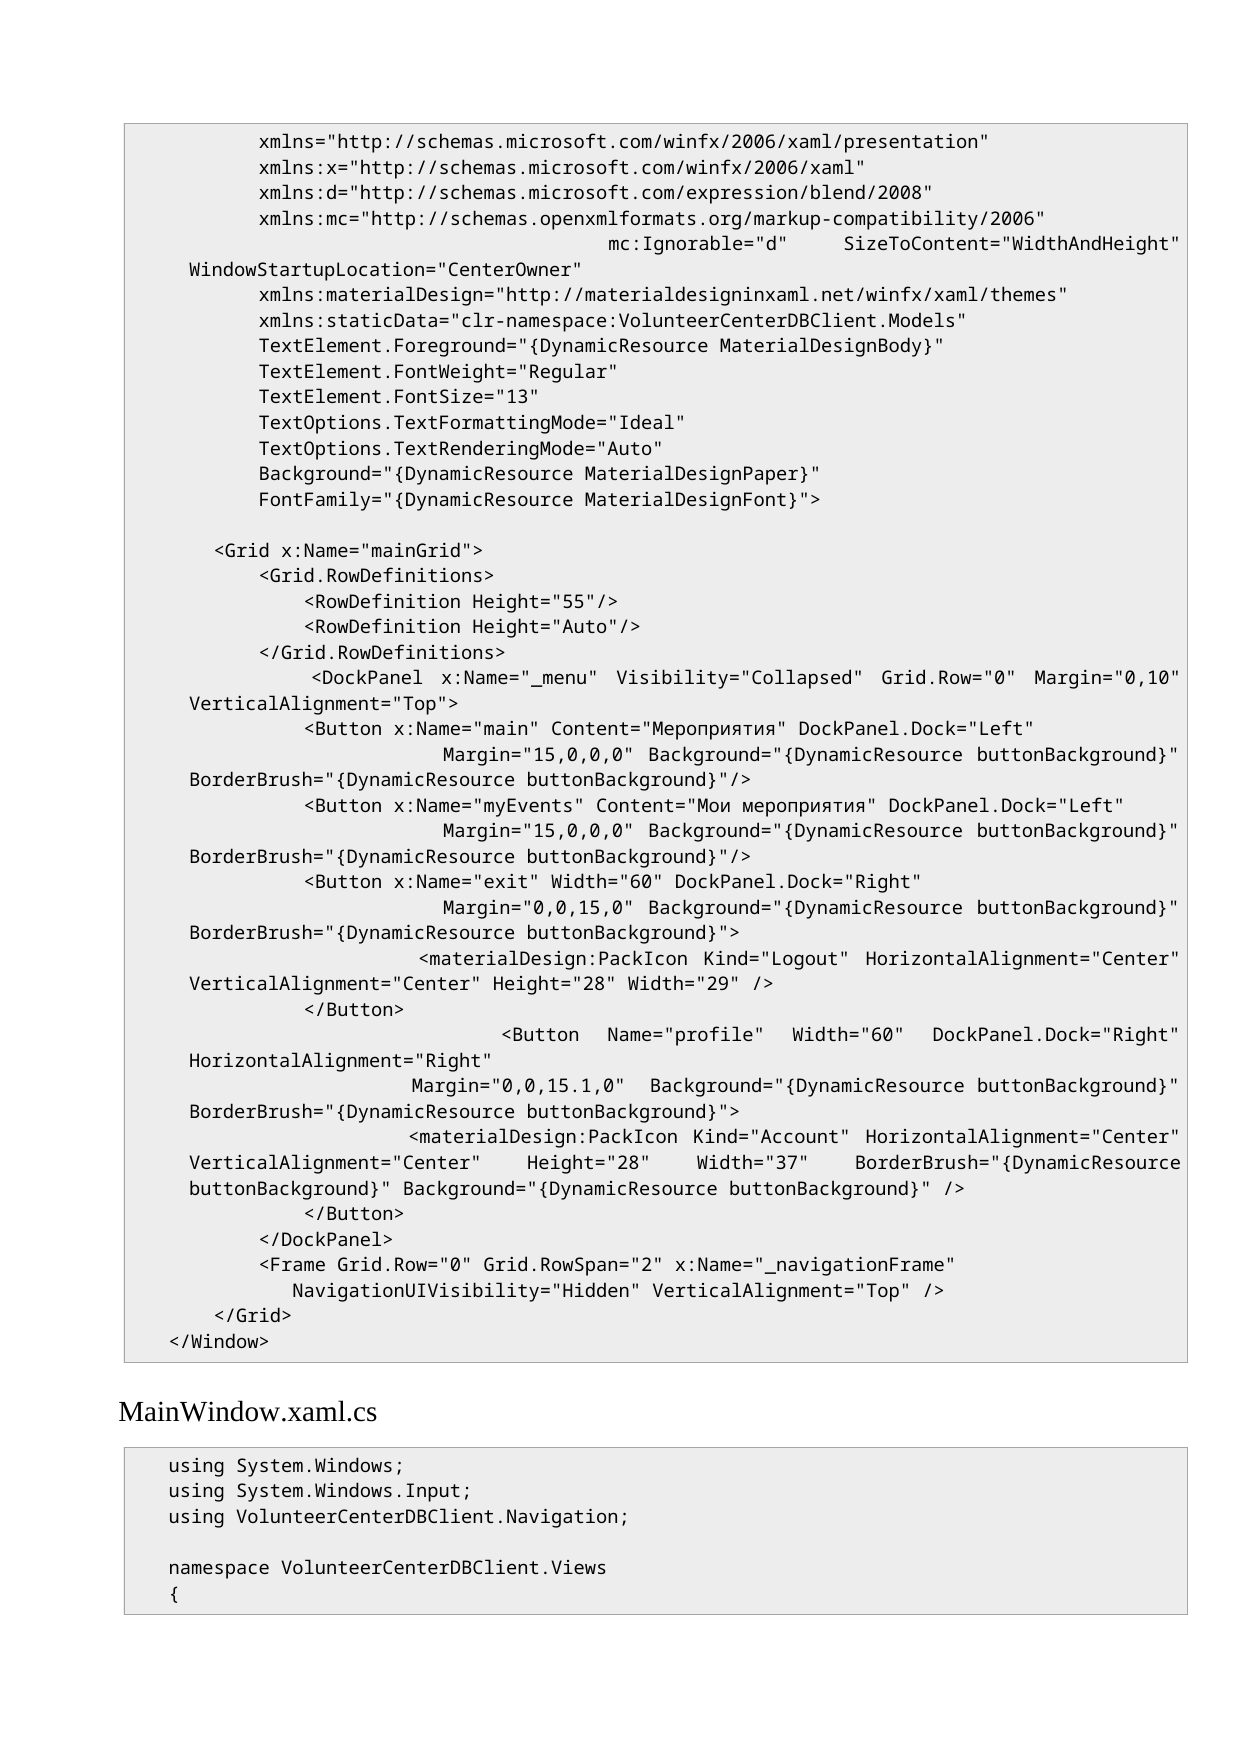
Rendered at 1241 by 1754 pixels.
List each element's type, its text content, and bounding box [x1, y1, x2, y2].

list TextElement.FontSize="13" [125, 378, 1187, 404]
list using VolunteerCenterDBClient.Navigation; [125, 1498, 1187, 1523]
list xmlns:materialDesign="http://materialdesigninxaml.net/winfx/xaml/themes" [125, 276, 1187, 302]
list <Button x:Name="main" Content="Мероприятия" DockPanel.Dock="Left" [125, 710, 1187, 736]
list TextOptions.TextFormattingMode="Ideal" [125, 404, 1187, 429]
list mc:Ignorable="d" SizeToContent="WidthAndHeight" WindowStartupLocation="CenterOwner" [125, 225, 1187, 276]
list <DockPanel x:Name="_menu" Visibility="Collapsed" Grid.Row="0" Margin="0,10" VerticalAlignment="Top"> [125, 659, 1187, 710]
list </Grid> [125, 1297, 1187, 1323]
list <Grid.RowDefinitions> [125, 557, 1187, 583]
list xmlns:mc="http://schemas.openxmlformats.org/markup-compatibility/2006" [125, 200, 1187, 225]
list Margin="15,0,0,0" Background="{DynamicResource buttonBackground}" BorderBrush="{DynamicResource buttonBackground}"/> [125, 812, 1187, 863]
list namespace VolunteerCenterDBClient.Views [125, 1549, 1187, 1574]
list TextElement.FontWeight="Regular" [125, 353, 1187, 378]
list <Grid x:Name="mainGrid"> [125, 532, 1187, 557]
list TextElement.Foreground="{DynamicResource MaterialDesignBody}" [125, 327, 1187, 353]
list NavigationUIVisibility="Hidden" VerticalAlignment="Top" /> [125, 1272, 1187, 1297]
list using System.Windows.Input; [125, 1472, 1187, 1498]
list <materialDesign:PackIcon Kind="Logout" HorizontalAlignment="Center" VerticalAlignment="Center" Height="28" Width="29" /> [125, 940, 1187, 991]
text MainWindow.xaml.cs [118, 1394, 1181, 1428]
list Margin="0,0,15.1,0" Background="{DynamicResource buttonBackground}" BorderBrush="{DynamicResource buttonBackground}"> [125, 1068, 1187, 1119]
list <Button x:Name="exit" Width="60" DockPanel.Dock="Right" [125, 863, 1187, 889]
list { [125, 1574, 1187, 1614]
list FontFamily="{DynamicResource MaterialDesignFont}"> [125, 481, 1187, 506]
list Margin="0,0,15,0" Background="{DynamicResource buttonBackground}" BorderBrush="{DynamicResource buttonBackground}"> [125, 889, 1187, 940]
list TextOptions.TextRenderingMode="Auto" [125, 429, 1187, 455]
list Margin="15,0,0,0" Background="{DynamicResource buttonBackground}" BorderBrush="{DynamicResource buttonBackground}"/> [125, 736, 1187, 787]
list xmlns:d="http://schemas.microsoft.com/expression/blend/2008" [125, 174, 1187, 200]
list </Button> [125, 1195, 1187, 1221]
list xmlns="http://schemas.microsoft.com/winfx/2006/xaml/presentation" [125, 124, 1187, 149]
list xmlns:staticData="clr-namespace:VolunteerCenterDBClient.Models" [125, 302, 1187, 327]
list Background="{DynamicResource MaterialDesignPaper}" [125, 455, 1187, 481]
list <materialDesign:PackIcon Kind="Account" HorizontalAlignment="Center" VerticalAlignment="Center" Height="28" Width="37" BorderBrush="{DynamicResource buttonBackground}" Background="{DynamicResource buttonBackground}" /> [125, 1119, 1187, 1195]
list xmlns:x="http://schemas.microsoft.com/winfx/2006/xaml" [125, 149, 1187, 174]
list </Button> [125, 991, 1187, 1017]
list <RowDefinition Height="55"/> [125, 583, 1187, 608]
list <Button Name="profile" Width="60" DockPanel.Dock="Right" HorizontalAlignment="Right" [125, 1017, 1187, 1068]
list <RowDefinition Height="Auto"/> [125, 608, 1187, 634]
list <Frame Grid.Row="0" Grid.RowSpan="2" x:Name="_navigationFrame" [125, 1246, 1187, 1272]
list </Grid.RowDefinitions> [125, 634, 1187, 659]
list <Button x:Name="myEvents" Content="Мои мероприятия" DockPanel.Dock="Left" [125, 787, 1187, 812]
list </DockPanel> [125, 1221, 1187, 1246]
list </Window> [125, 1323, 1187, 1362]
list using System.Windows; [125, 1448, 1187, 1472]
